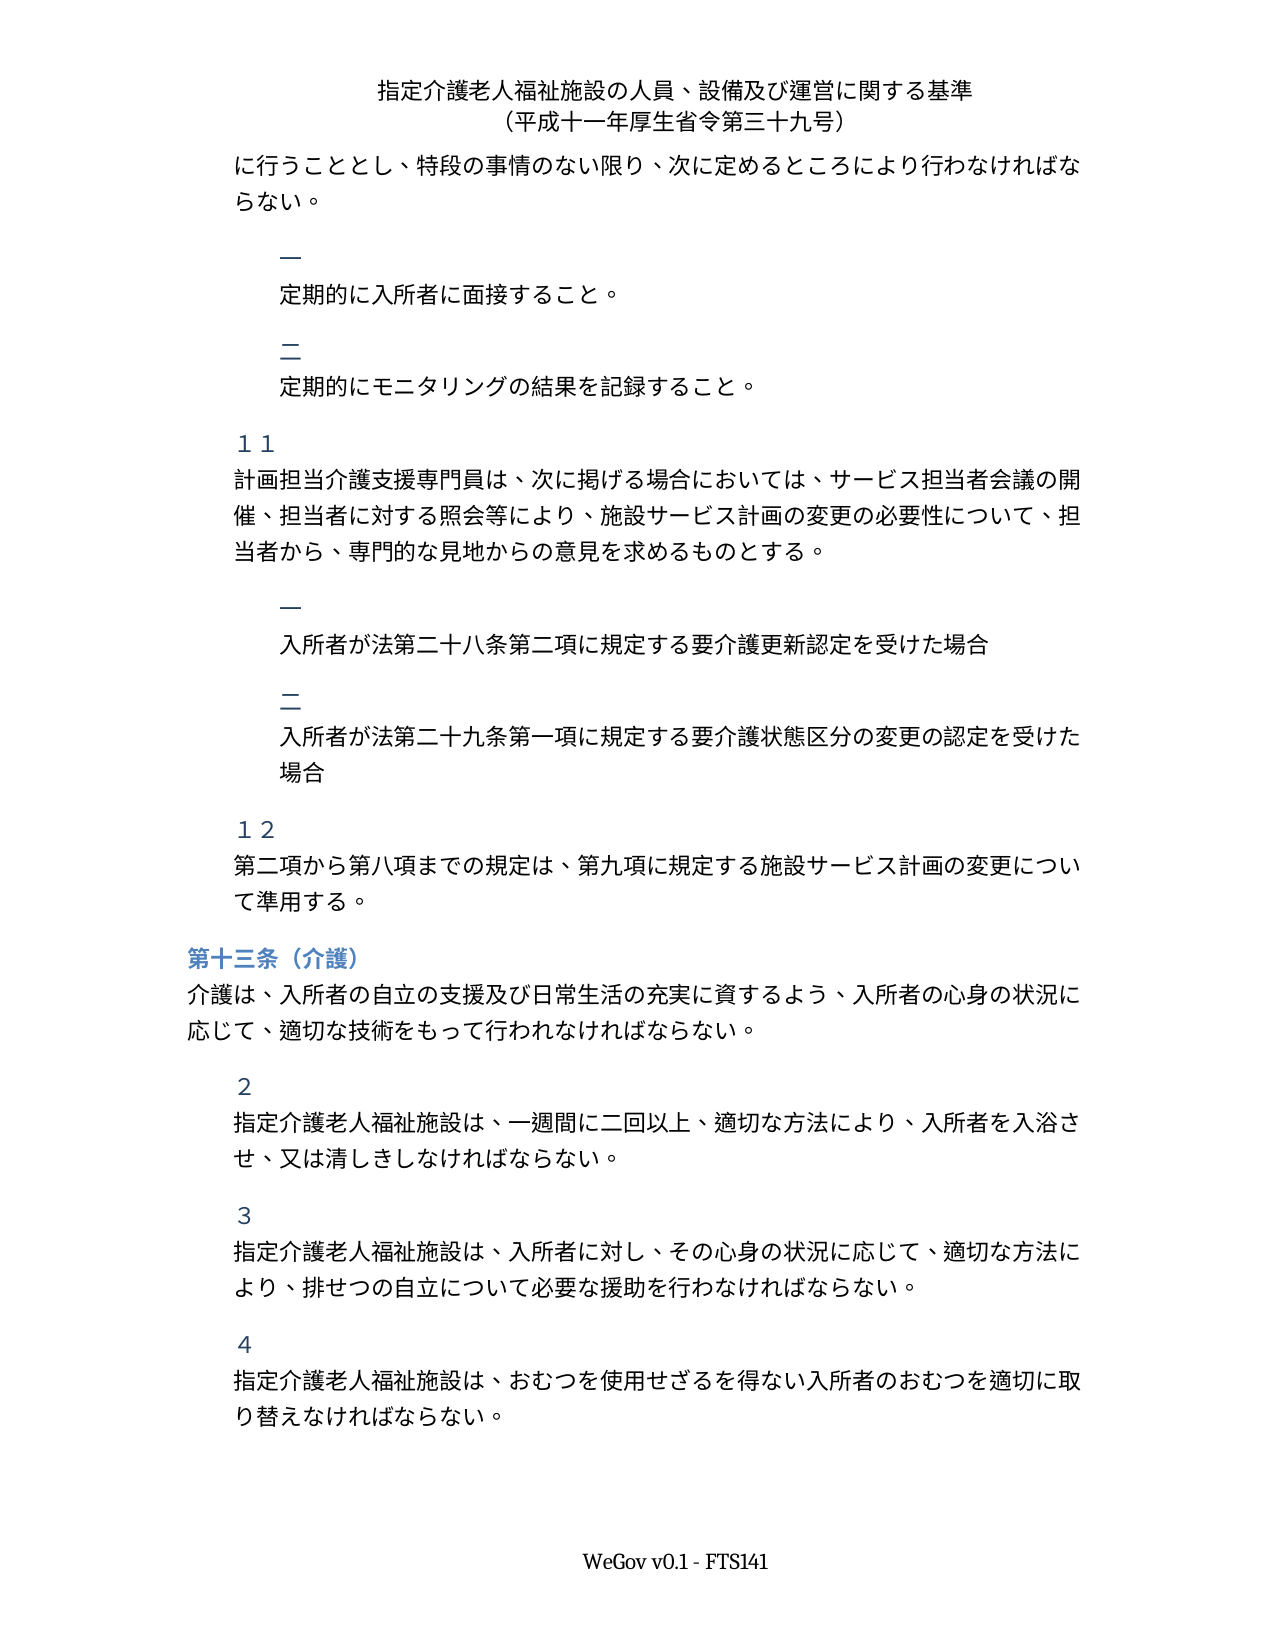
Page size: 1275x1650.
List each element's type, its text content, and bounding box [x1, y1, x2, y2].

text 指定介護老人福祉施設は、入所者に対し、その心身の状況に応じて、適切な方法により、排せつの自立について必要な援助を行わなければならない。 [233, 1236, 1087, 1303]
text 入所者が法第二十九条第一項に規定する要介護状態区分の変更の認定を受けた場合 [279, 721, 1087, 788]
text 計画担当介護支援専門員は、次に掲げる場合においては、サービス担当者会議の開催、担当者に対する照会等により、施設サービス計画の変更の必要性について、担当者から、専門的な見地からの意見を求めるものとする。 [233, 464, 1087, 567]
subtitle １１ [233, 428, 1087, 459]
subtitle ３ [233, 1200, 1087, 1231]
text 指定介護老人福祉施設は、おむつを使用せざるを得ない入所者のおむつを適切に取り替えなければならない。 [233, 1364, 1087, 1432]
subtitle 二 [279, 685, 1087, 717]
subtitle 第十三条（介護） [187, 943, 1087, 974]
text 指定介護老人福祉施設は、一週間に二回以上、適切な方法により、入所者を入浴させ、又は清しきしなければならない。 [233, 1107, 1087, 1174]
text 計画担当介護支援専門員は、前項に規定する実施状況の把握（以下「モニタリング」という。）に当たっては、入所者及びその家族並びに担当者との連絡を継続的に行うこととし、特段の事情のない限り、次に定めるところにより行わなければならない。 [233, 150, 1087, 217]
text 定期的に入所者に面接すること。 [279, 279, 1087, 310]
subtitle １２ [233, 814, 1087, 845]
text 第二項から第八項までの規定は、第九項に規定する施設サービス計画の変更について準用する。 [233, 850, 1087, 917]
subtitle 二 [279, 335, 1087, 367]
subtitle ２ [233, 1071, 1087, 1103]
text 入所者が法第二十八条第二項に規定する要介護更新認定を受けた場合 [279, 629, 1087, 660]
subtitle 一 [279, 243, 1087, 274]
text 介護は、入所者の自立の支援及び日常生活の充実に資するよう、入所者の心身の状況に応じて、適切な技術をもって行われなければならない。 [187, 979, 1087, 1046]
subtitle 一 [279, 593, 1087, 624]
text 定期的にモニタリングの結果を記録すること。 [279, 371, 1087, 403]
subtitle ４ [233, 1329, 1087, 1360]
